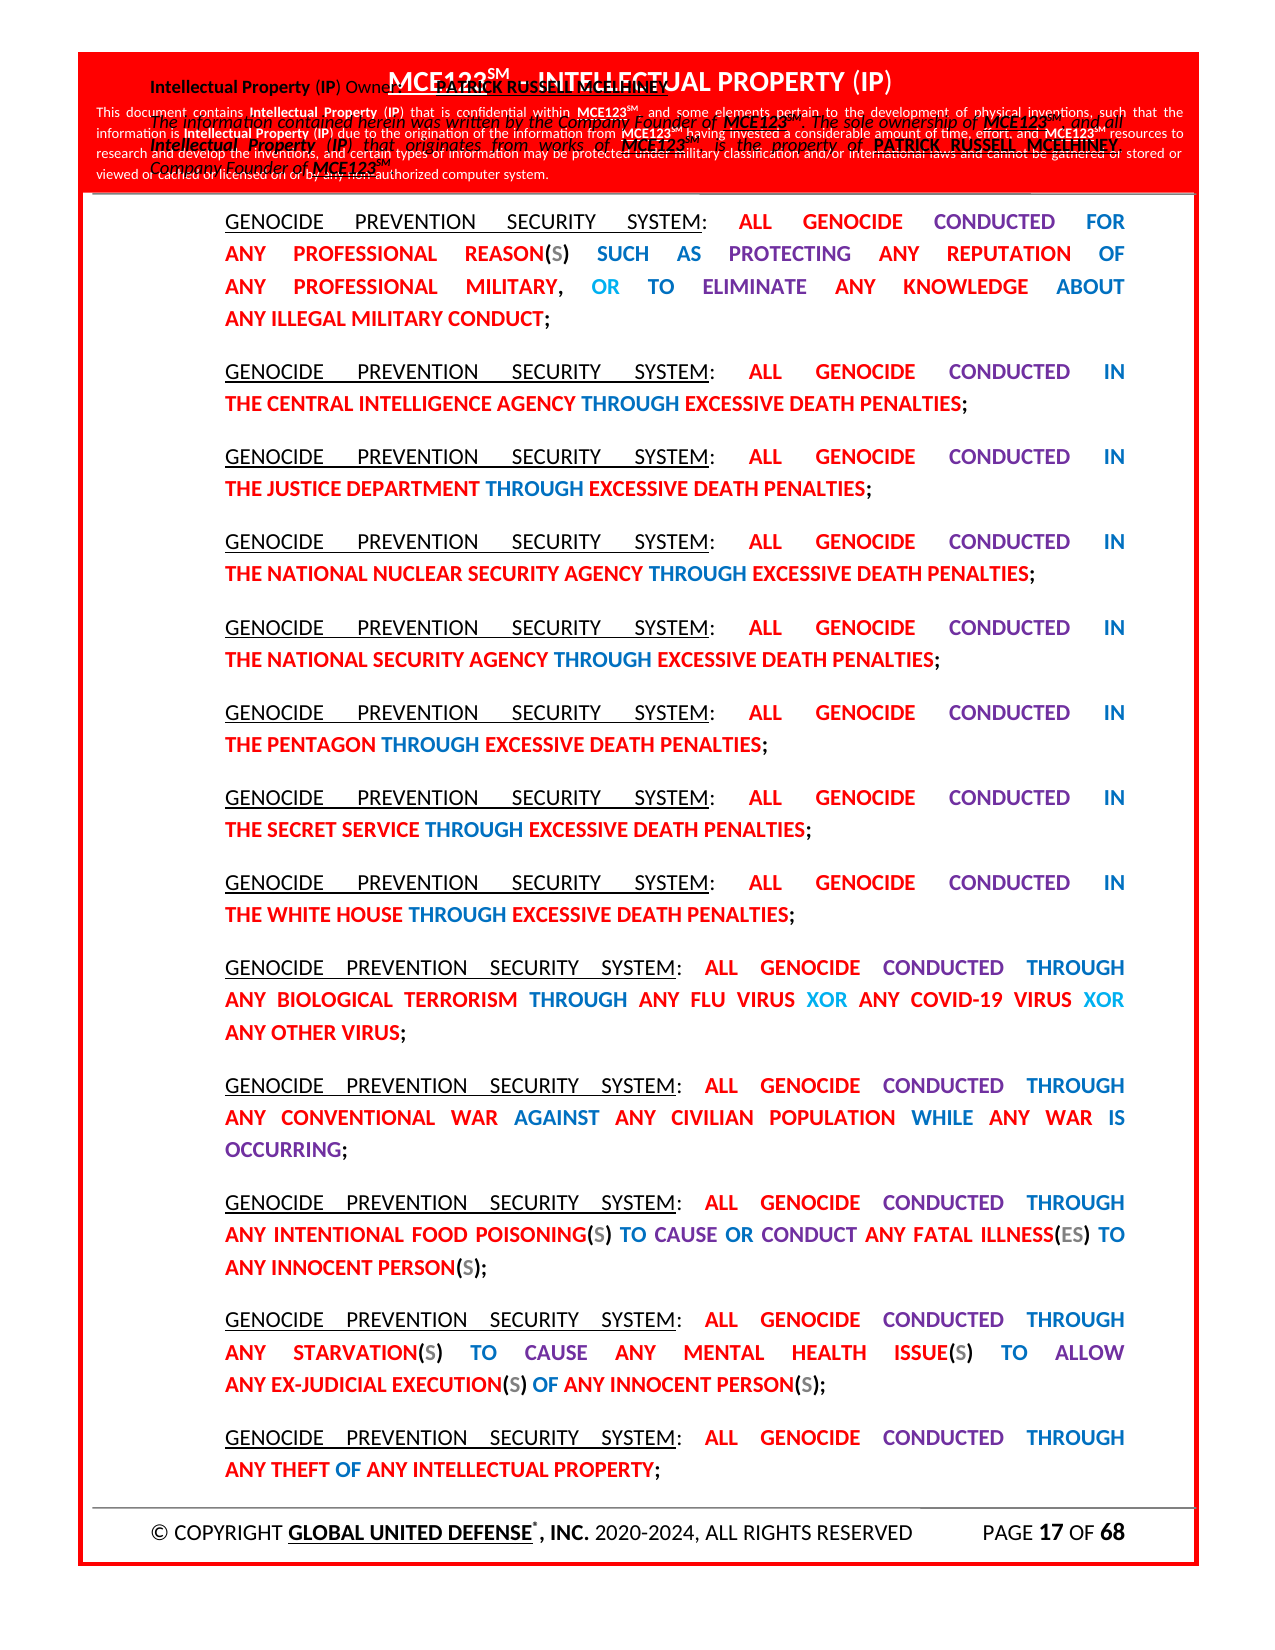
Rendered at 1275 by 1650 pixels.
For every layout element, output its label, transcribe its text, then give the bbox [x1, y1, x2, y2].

text GENOCIDE PREVENTION SECURITY SYSTEM: ALL GENOCIDE CONDUCTED THROUGH ANY STARVATION(S) TO CAUSE ANY MENTAL HEALTH ISSUE(S) TO ALLOW ANY EX-JUDICIAL EXECUTION(S) OF ANY INNOCENT PERSON(S); [225, 1306, 1125, 1398]
text GENOCIDE PREVENTION SECURITY SYSTEM: ALL GENOCIDE CONDUCTED IN THE PENTAGON THROUGH EXCESSIVE DEATH PENALTIES; [225, 698, 1125, 758]
text GENOCIDE PREVENTION SECURITY SYSTEM: ALL GENOCIDE CONDUCTED THROUGH ANY INTENTIONAL FOOD POISONING(S) TO CAUSE OR CONDUCT ANY FATAL ILLNESS(ES) TO ANY INNOCENT PERSON(S); [225, 1188, 1125, 1281]
text GENOCIDE PREVENTION SECURITY SYSTEM: ALL GENOCIDE CONDUCTED IN THE CENTRAL INTELLIGENCE AGENCY THROUGH EXCESSIVE DEATH PENALTIES; [225, 357, 1125, 417]
text GENOCIDE PREVENTION SECURITY SYSTEM: ALL GENOCIDE CONDUCTED IN THE NATIONAL SECURITY AGENCY THROUGH EXCESSIVE DEATH PENALTIES; [225, 613, 1125, 673]
text GENOCIDE PREVENTION SECURITY SYSTEM: ALL GENOCIDE CONDUCTED IN THE SECRET SERVICE THROUGH EXCESSIVE DEATH PENALTIES; [225, 783, 1125, 843]
text GENOCIDE PREVENTION SECURITY SYSTEM: ALL GENOCIDE CONDUCTED IN THE WHITE HOUSE THROUGH EXCESSIVE DEATH PENALTIES; [225, 868, 1125, 928]
text GENOCIDE PREVENTION SECURITY SYSTEM: ALL GENOCIDE CONDUCTED IN THE NATIONAL NUCLEAR SECURITY AGENCY THROUGH EXCESSIVE DEATH PENALTIES; [225, 527, 1125, 588]
text GENOCIDE PREVENTION SECURITY SYSTEM: ALL GENOCIDE CONDUCTED THROUGH ANY CONVENTIONAL WAR AGAINST ANY CIVILIAN POPULATION WHILE ANY WAR IS OCCURRING; [225, 1071, 1125, 1163]
text GENOCIDE PREVENTION SECURITY SYSTEM: ALL GENOCIDE CONDUCTED IN THE JUSTICE DEPARTMENT THROUGH EXCESSIVE DEATH PENALTIES; [225, 442, 1125, 502]
text GENOCIDE PREVENTION SECURITY SYSTEM: ALL GENOCIDE CONDUCTED THROUGH ANY BIOLOGICAL TERRORISM THROUGH ANY FLU VIRUS XOR ANY COVID-19 VIRUS XOR ANY OTHER VIRUS; [225, 953, 1125, 1046]
text GENOCIDE PREVENTION SECURITY SYSTEM: ALL GENOCIDE CONDUCTED THROUGH ANY THEFT OF ANY INTELLECTUAL PROPERTY; [225, 1423, 1125, 1483]
text GENOCIDE PREVENTION SECURITY SYSTEM: ALL GENOCIDE CONDUCTED FOR ANY PROFESSIONAL REASON(S) SUCH AS PROTECTING ANY REPUTATION OF ANY PROFESSIONAL MILITARY, OR TO ELIMINATE ANY KNOWLEDGE ABOUT ANY ILLEGAL MILITARY CONDUCT; [225, 207, 1125, 332]
